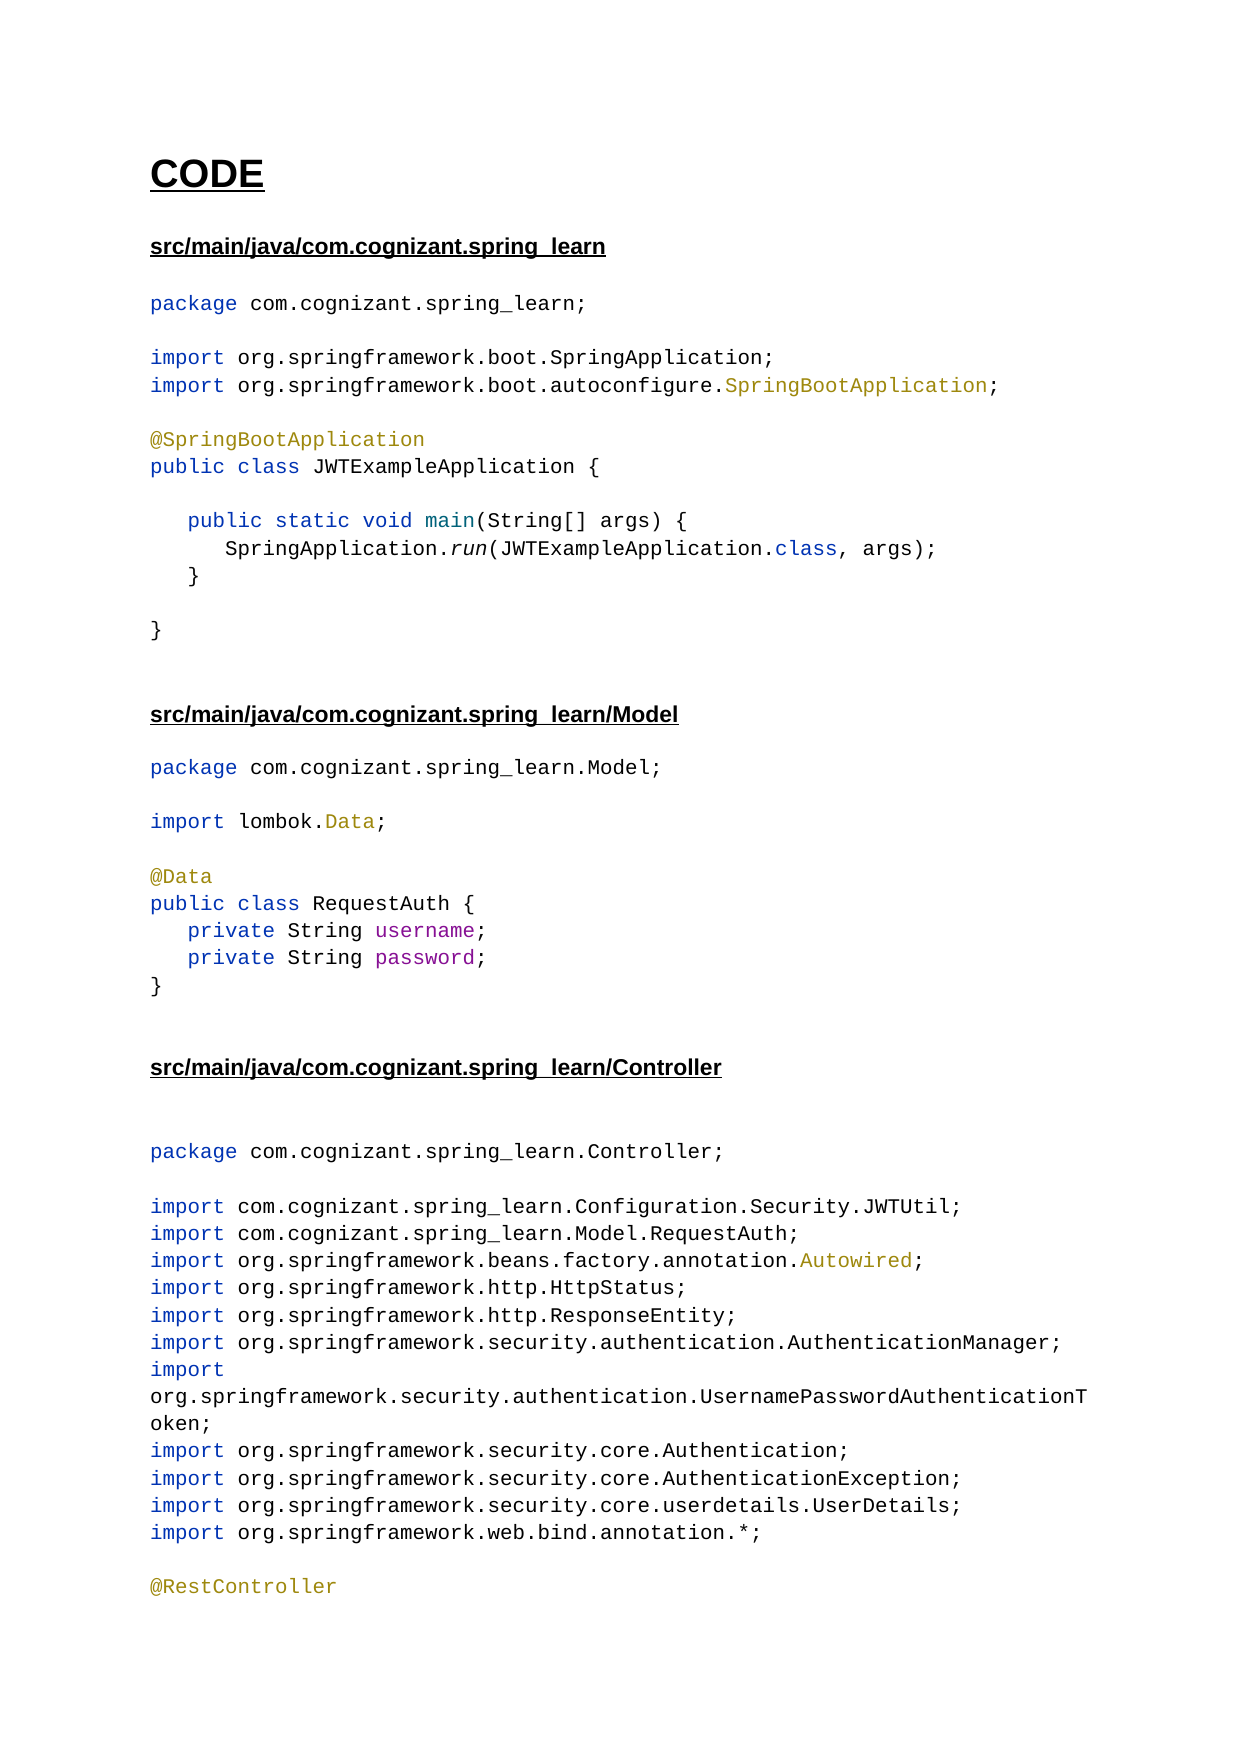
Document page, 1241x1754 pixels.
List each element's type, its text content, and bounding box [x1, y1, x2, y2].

text package com.cognizant.spring_learn.Model; [150, 757, 1090, 781]
text } [150, 619, 1090, 643]
text import com.cognizant.spring_learn.Configuration.Security.JWTUtil; [150, 1196, 1090, 1219]
text import org.springframework.boot.SpringApplication; [150, 347, 1090, 371]
text src/main/java/com.cognizant.spring_learn/Controller [150, 1054, 1090, 1080]
text @Data [150, 866, 1090, 889]
text package com.cognizant.spring_learn.Controller; [150, 1141, 1090, 1165]
text @RestController [150, 1576, 1090, 1600]
text public class RequestAuth { [150, 893, 1090, 917]
text src/main/java/com.cognizant.spring_learn/Model [150, 701, 1090, 727]
text public class JWTExampleApplication { [150, 456, 1090, 480]
text src/main/java/com.cognizant.spring_learn [150, 233, 1090, 259]
text SpringApplication.run(JWTExampleApplication.class, args); [150, 538, 1090, 561]
text import org.springframework.security.core.Authentication; [150, 1441, 1090, 1464]
text @SpringBootApplication [150, 429, 1090, 453]
text } [150, 565, 1090, 588]
text import org.springframework.web.bind.annotation.*; [150, 1522, 1090, 1546]
text import org.springframework.http.HttpStatus; [150, 1277, 1090, 1301]
text } [150, 974, 1090, 998]
text import org.springframework.beans.factory.annotation.Autowired; [150, 1250, 1090, 1274]
text import org.springframework.security.core.AuthenticationException; [150, 1468, 1090, 1491]
text package com.cognizant.spring_learn; [150, 293, 1090, 317]
text private String password; [150, 947, 1090, 971]
text import org.springframework.boot.autoconfigure.SpringBootApplication; [150, 374, 1090, 398]
text import com.cognizant.spring_learn.Model.RequestAuth; [150, 1223, 1090, 1247]
text import org.springframework.security.core.userdetails.UserDetails; [150, 1495, 1090, 1518]
text import org.springframework.security.authentication.UsernamePasswordAuthenticationToken; [150, 1359, 1090, 1437]
text import org.springframework.http.ResponseEntity; [150, 1304, 1090, 1328]
text private String username; [150, 920, 1090, 944]
text public static void main(String[] args) { [150, 511, 1090, 534]
text import org.springframework.security.authentication.AuthenticationManager; [150, 1332, 1090, 1355]
text import lombok.Data; [150, 811, 1090, 835]
text CODE [150, 150, 1090, 196]
